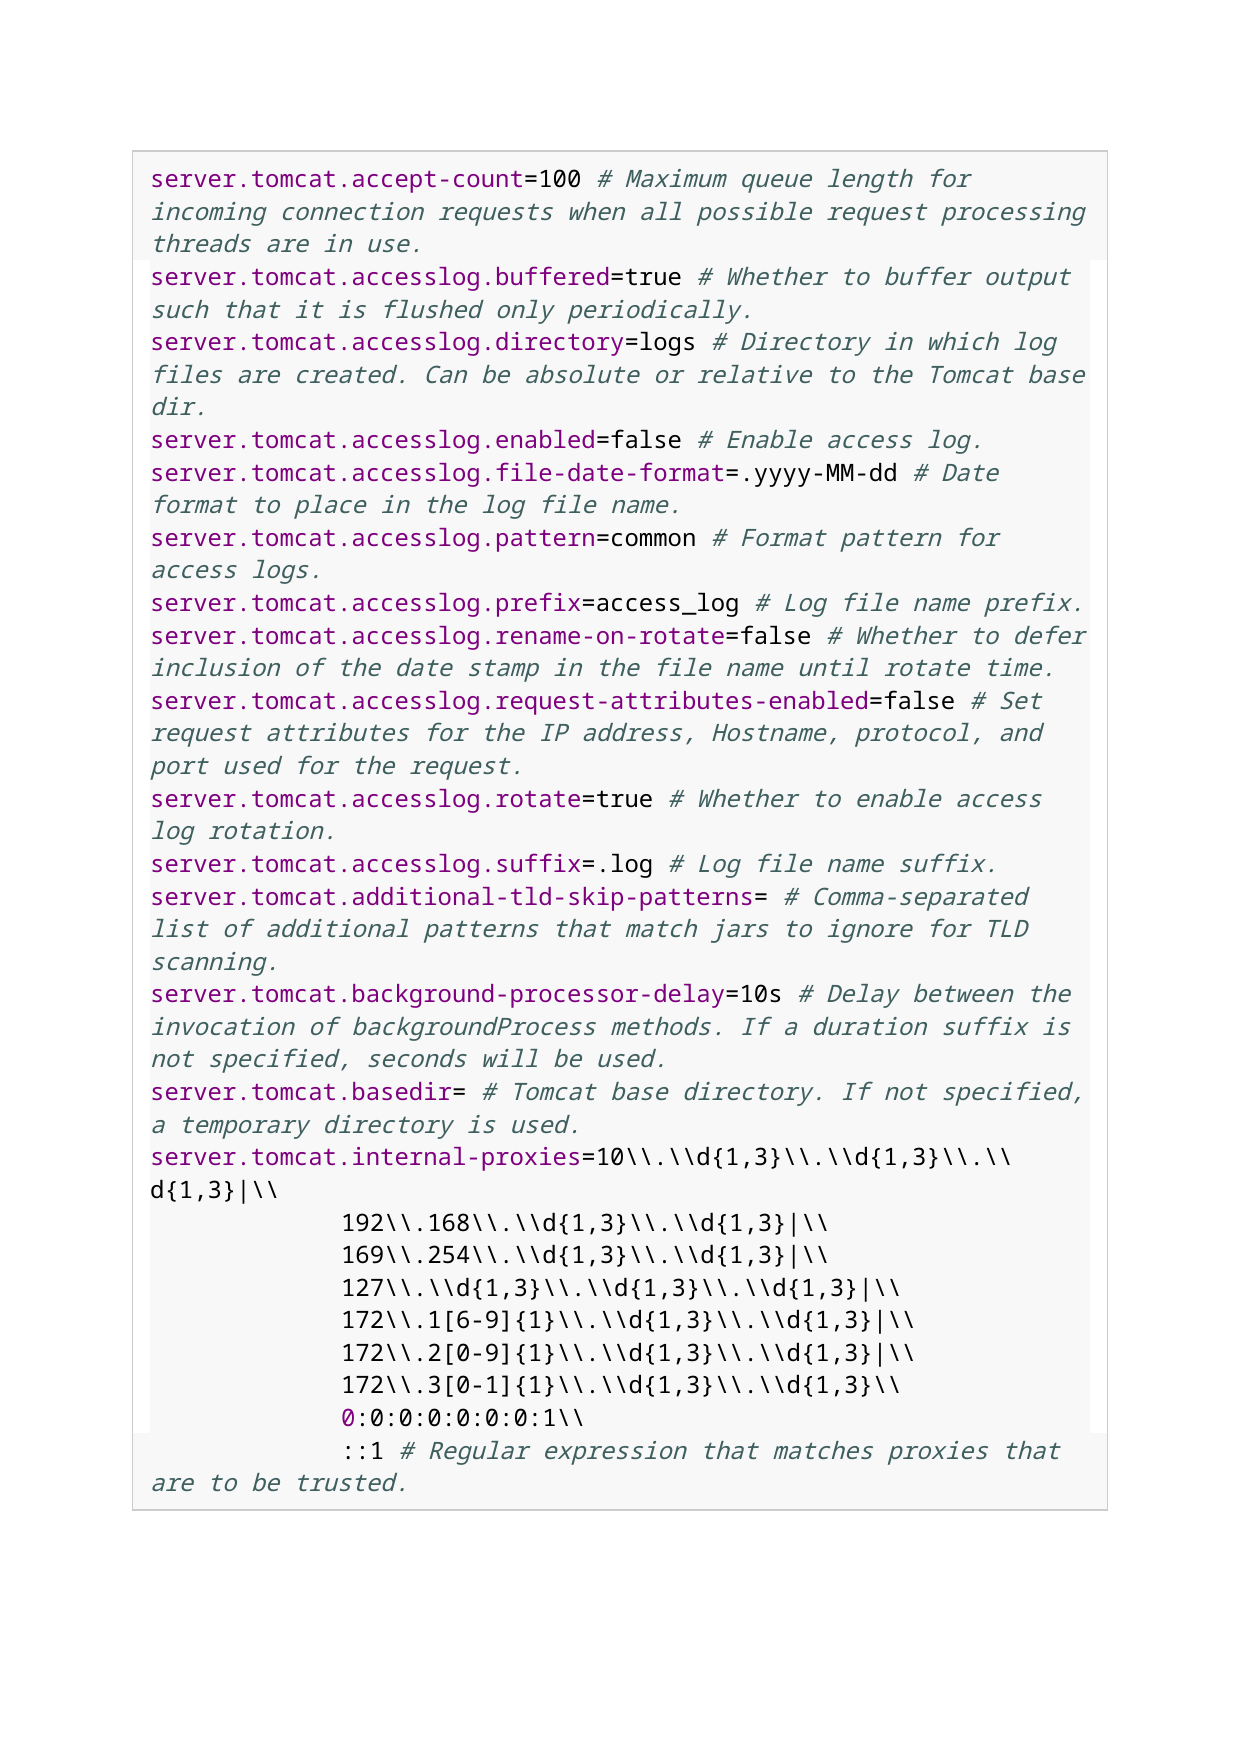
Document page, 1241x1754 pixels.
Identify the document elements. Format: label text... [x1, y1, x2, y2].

text 0:0:0:0:0:0:0:1\\ [150, 1401, 1090, 1422]
text server.tomcat.accesslog.rotate=true # Whether to enable access log rotation. [150, 781, 1090, 847]
text server.tomcat.accesslog.directory=logs # Directory in which log files are created. Can be absolute or relative to the Tomcat base dir. [150, 325, 1090, 423]
text server.tomcat.additional-tld-skip-patterns= # Comma-separated list of additional patterns that match jars to ignore for TLD scanning. [150, 879, 1090, 977]
text server.tomcat.internal-proxies=10\\.\\d{1,3}\\.\\d{1,3}\\.\\d{1,3}|\\ [150, 1140, 1090, 1205]
text 172\\.2[0-9]{1}\\.\\d{1,3}\\.\\d{1,3}|\\ [150, 1336, 1090, 1368]
text server.tomcat.basedir= # Tomcat base directory. If not specified, a temporary directory is used. [150, 1075, 1090, 1140]
text server.tomcat.accept-count=100 # Maximum queue length for incoming connection requests when all possible request processing threads are in use. [133, 152, 1107, 260]
text 172\\.1[6-9]{1}\\.\\d{1,3}\\.\\d{1,3}|\\ [150, 1303, 1090, 1336]
text server.tomcat.accesslog.enabled=false # Enable access log. [150, 423, 1090, 455]
text server.tomcat.accesslog.pattern=common # Format pattern for access logs. [150, 521, 1090, 586]
text server.tomcat.accesslog.rename-on-rotate=false # Whether to defer inclusion of the date stamp in the file name until rotate time. [150, 618, 1090, 684]
text 169\\.254\\.\\d{1,3}\\.\\d{1,3}|\\ [150, 1238, 1090, 1271]
text server.tomcat.accesslog.file-date-format=.yyyy-MM-dd # Date format to place in the log file name. [150, 455, 1090, 521]
text server.tomcat.accesslog.prefix=access_log # Log file name prefix. [150, 586, 1090, 618]
text 172\\.3[0-1]{1}\\.\\d{1,3}\\.\\d{1,3}\\ [150, 1368, 1090, 1401]
text server.tomcat.accesslog.buffered=true # Whether to buffer output such that it is flushed only periodically. [150, 260, 1090, 325]
text 192\\.168\\.\\d{1,3}\\.\\d{1,3}|\\ [150, 1205, 1090, 1238]
text 127\\.\\d{1,3}\\.\\d{1,3}\\.\\d{1,3}|\\ [150, 1271, 1090, 1303]
text server.tomcat.accesslog.request-attributes-enabled=false # Set request attributes for the IP address, Hostname, protocol, and port used for the request. [150, 684, 1090, 781]
text server.tomcat.accesslog.suffix=.log # Log file name suffix. [150, 847, 1090, 879]
text server.tomcat.background-processor-delay=10s # Delay between the invocation of backgroundProcess methods. If a duration suffix is not specified, seconds will be used. [150, 977, 1090, 1075]
text ::1 # Regular expression that matches proxies that are to be trusted. [133, 1422, 1107, 1509]
